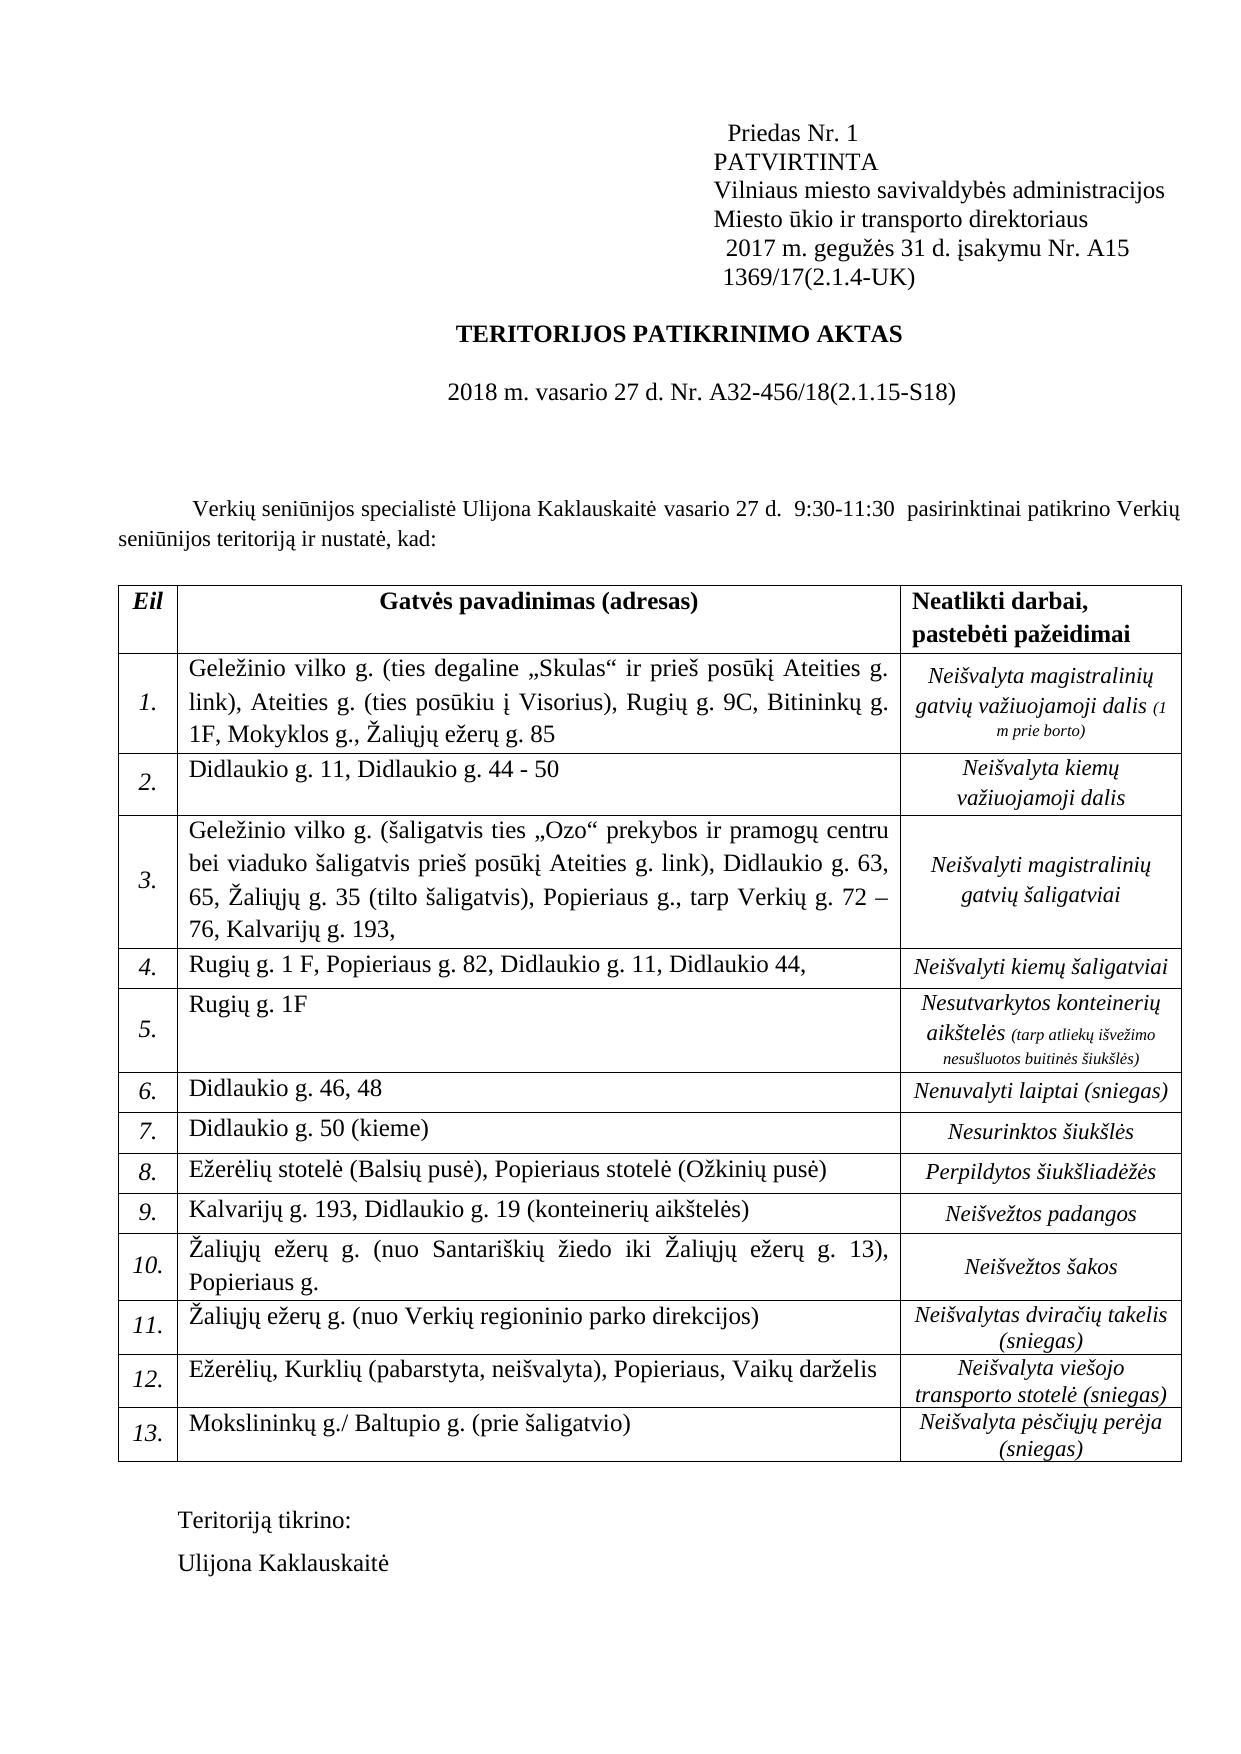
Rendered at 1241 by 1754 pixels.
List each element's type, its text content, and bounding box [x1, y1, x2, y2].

text Verkių seniūnijos specialistė Ulijona Kaklauskaitė vasario 27 d. 9:30-11:30 pasirinktinai patikrino Verkių seniūnijos teritoriją ir nustatė, kad: [118, 495, 1181, 551]
table_cell Rugių g. 1 F, Popieriaus g. 82, Didlaukio g. 11, Didlaukio 44, [178, 949, 900, 988]
table_header PATVIRTINTA [702, 147, 1181, 176]
table_cell Didlaukio g. 11, Didlaukio g. 44 - 50 [178, 754, 900, 814]
table_cell Nenuvalyti laiptai (sniegas) [901, 1073, 1181, 1112]
table_cell Neišvalytas dviračių takelis (sniegas) [901, 1301, 1181, 1353]
table_cell Didlaukio g. 50 (kieme) [178, 1113, 900, 1153]
table_cell 2. [119, 754, 177, 814]
table_cell 3. [119, 816, 177, 948]
table_cell Didlaukio g. 46, 48 [178, 1073, 900, 1112]
text TERITORIJOS PATIKRINIMO AKTAS [177, 319, 1181, 348]
table_header Neatlikti darbai, pastebėti pažeidimai [901, 586, 1181, 652]
table_cell 7. [119, 1113, 177, 1153]
table_cell Žaliųjų ežerų g. (nuo Verkių regioninio parko direkcijos) [178, 1301, 900, 1353]
text Teritoriją tikrino: [177, 1505, 1181, 1534]
table_cell Vilniaus miesto savivaldybės administracijos Miesto ūkio ir transporto direktoriaus [702, 176, 1181, 233]
table_cell Rugių g. 1F [178, 989, 900, 1072]
table_cell 11. [119, 1301, 177, 1353]
table_cell Neišvalyti kiemų šaligatviai [901, 949, 1181, 988]
table_cell Neišvalyta viešojo transporto stotelė (sniegas) [901, 1355, 1181, 1407]
table_cell Perpildytos šiukšliadėžės [901, 1154, 1181, 1193]
table_cell Nesurinktos šiukšlės [901, 1113, 1181, 1153]
table_cell Neišvežtos padangos [901, 1194, 1181, 1233]
table_header Eil [119, 586, 177, 652]
table_cell 13. [119, 1408, 177, 1461]
table_cell Neišvalyta kiemų važiuojamoji dalis [901, 754, 1181, 814]
table_cell 6. [119, 1073, 177, 1112]
table_header Gatvės pavadinimas (adresas) [178, 586, 900, 652]
table_cell Neišvalyti magistralinių gatvių šaligatviai [901, 816, 1181, 948]
table_cell Mokslininkų g./ Baltupio g. (prie šaligatvio) [178, 1408, 900, 1461]
table_cell Neišvalyta pėsčiųjų perėja (sniegas) [901, 1408, 1181, 1461]
table_cell Ežerėlių stotelė (Balsių pusė), Popieriaus stotelė (Ožkinių pusė) [178, 1154, 900, 1193]
table_cell Geležinio vilko g. (šaligatvis ties „Ozo“ prekybos ir pramogų centru bei viaduko šaligatvis prieš posūkį Ateities g. link), Didlaukio g. 63, 65, Žaliųjų g. 35 (tilto šaligatvis), Popieriaus g., tarp Verkių g. 72 – 76, Kalvarijų g. 193, [178, 816, 900, 948]
table_cell 9. [119, 1194, 177, 1233]
text Ulijona Kaklauskaitė [177, 1548, 1181, 1577]
table_cell 12. [119, 1355, 177, 1407]
table_cell Žaliųjų ežerų g. (nuo Santariškių žiedo iki Žaliųjų ežerų g. 13), Popieriaus g. [178, 1234, 900, 1300]
text Priedas Nr. 1 [177, 118, 1181, 147]
text 2018 m. vasario 27 d. Nr. A32-456/18(2.1.15-S18) [447, 377, 1181, 406]
text 1369/17(2.1.4-UK) [312, 262, 1181, 291]
table_cell 4. [119, 949, 177, 988]
table_cell 8. [119, 1154, 177, 1193]
table_cell Neišvalyta magistralinių gatvių važiuojamoji dalis (1 m prie borto) [901, 654, 1181, 753]
table_cell Nesutvarkytos konteinerių aikštelės (tarp atliekų išvežimo nesušluotos buitinės šiukšlės) [901, 989, 1181, 1072]
text 2017 m. gegužės 31 d. įsakymu Nr. A15 [177, 233, 1181, 262]
table_cell Kalvarijų g. 193, Didlaukio g. 19 (konteinerių aikštelės) [178, 1194, 900, 1233]
table_cell Neišvežtos šakos [901, 1234, 1181, 1300]
table_cell Geležinio vilko g. (ties degaline „Skulas“ ir prieš posūkį Ateities g. link), Ateities g. (ties posūkiu į Visorius), Rugių g. 9C, Bitininkų g. 1F, Mokyklos g., Žaliųjų ežerų g. 85 [178, 654, 900, 753]
table_cell 10. [119, 1234, 177, 1300]
table_cell 5. [119, 989, 177, 1072]
table_cell Ežerėlių, Kurklių (pabarstyta, neišvalyta), Popieriaus, Vaikų darželis [178, 1355, 900, 1407]
table_cell 1. [119, 654, 177, 753]
